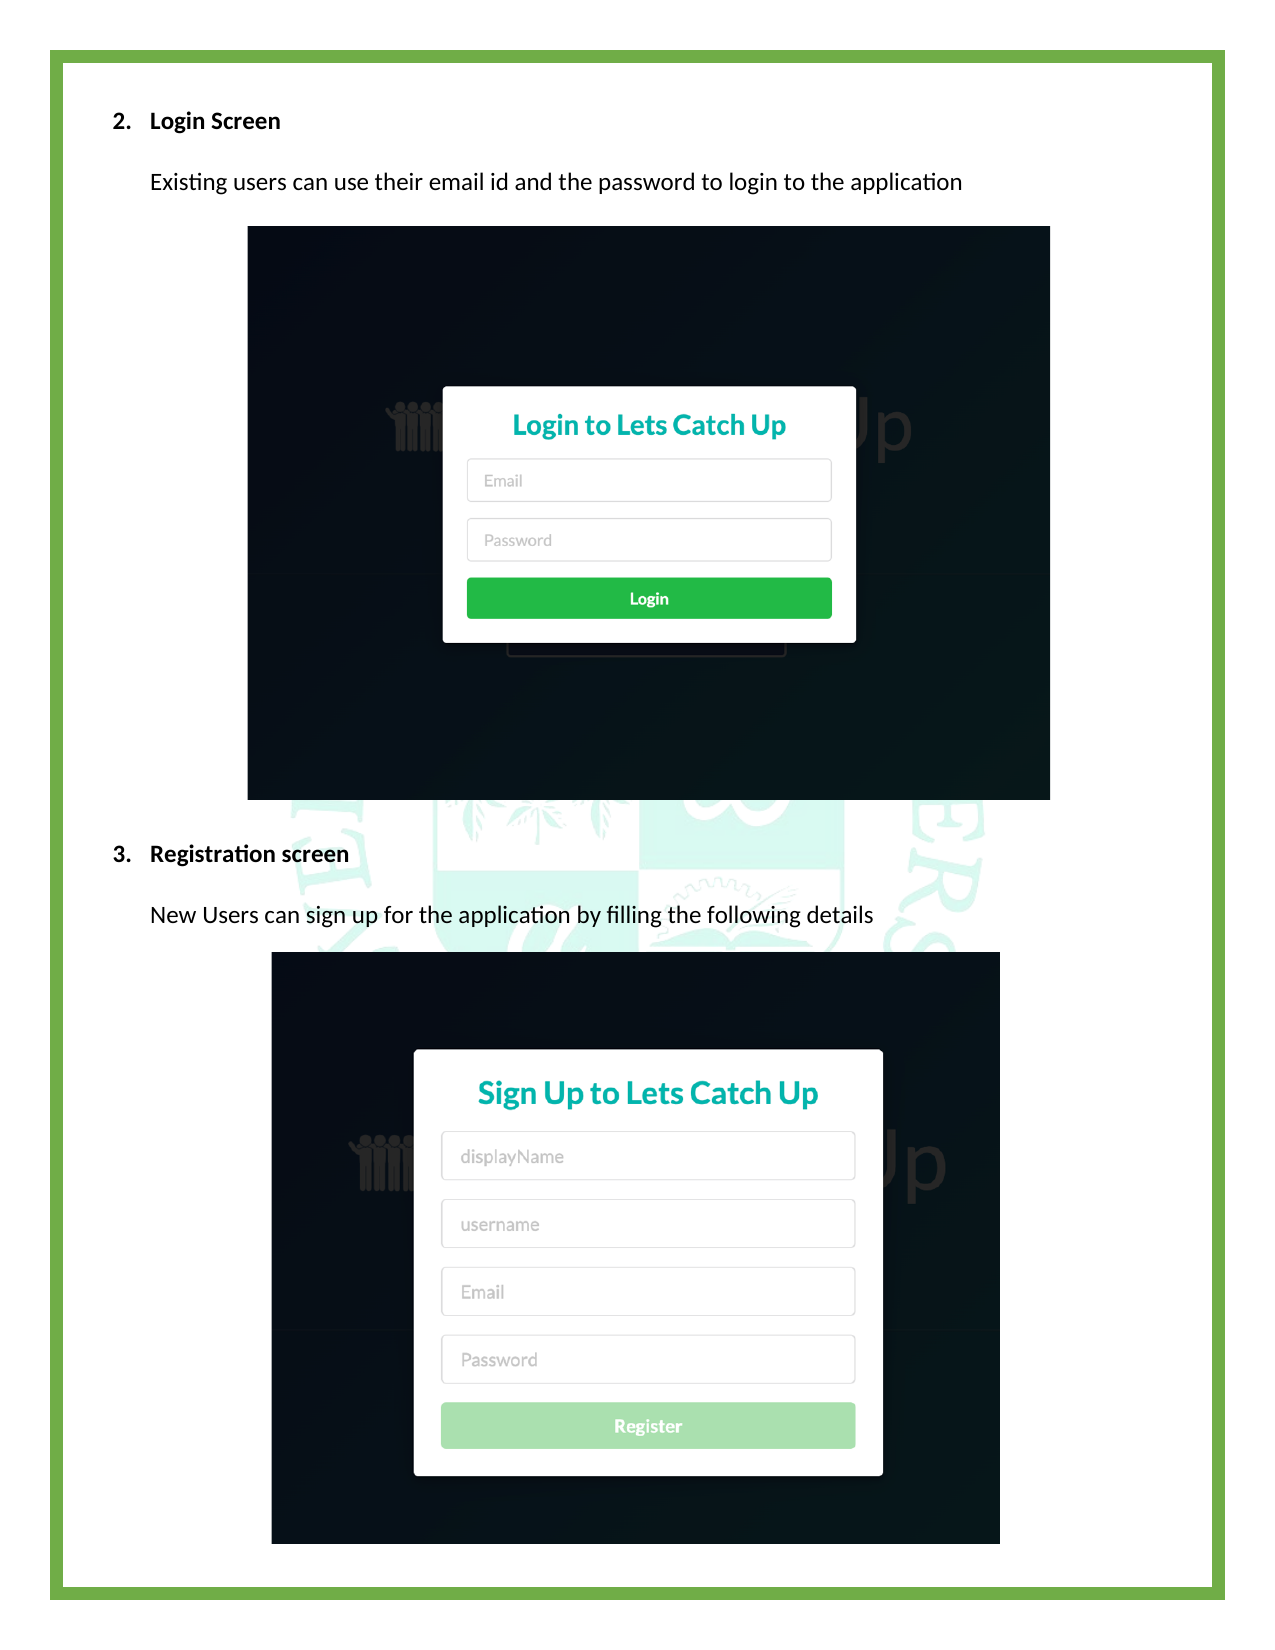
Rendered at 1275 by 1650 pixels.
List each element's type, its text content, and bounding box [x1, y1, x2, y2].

picture [271, 952, 1000, 1544]
list Login Screen [112, 106, 1200, 136]
list Existing users can use their email id and the password to login to the application [150, 167, 1200, 197]
text New Users can sign up for the application by filling the following details [150, 899, 1200, 929]
list Registration screen [112, 838, 1200, 868]
picture [247, 226, 1051, 800]
